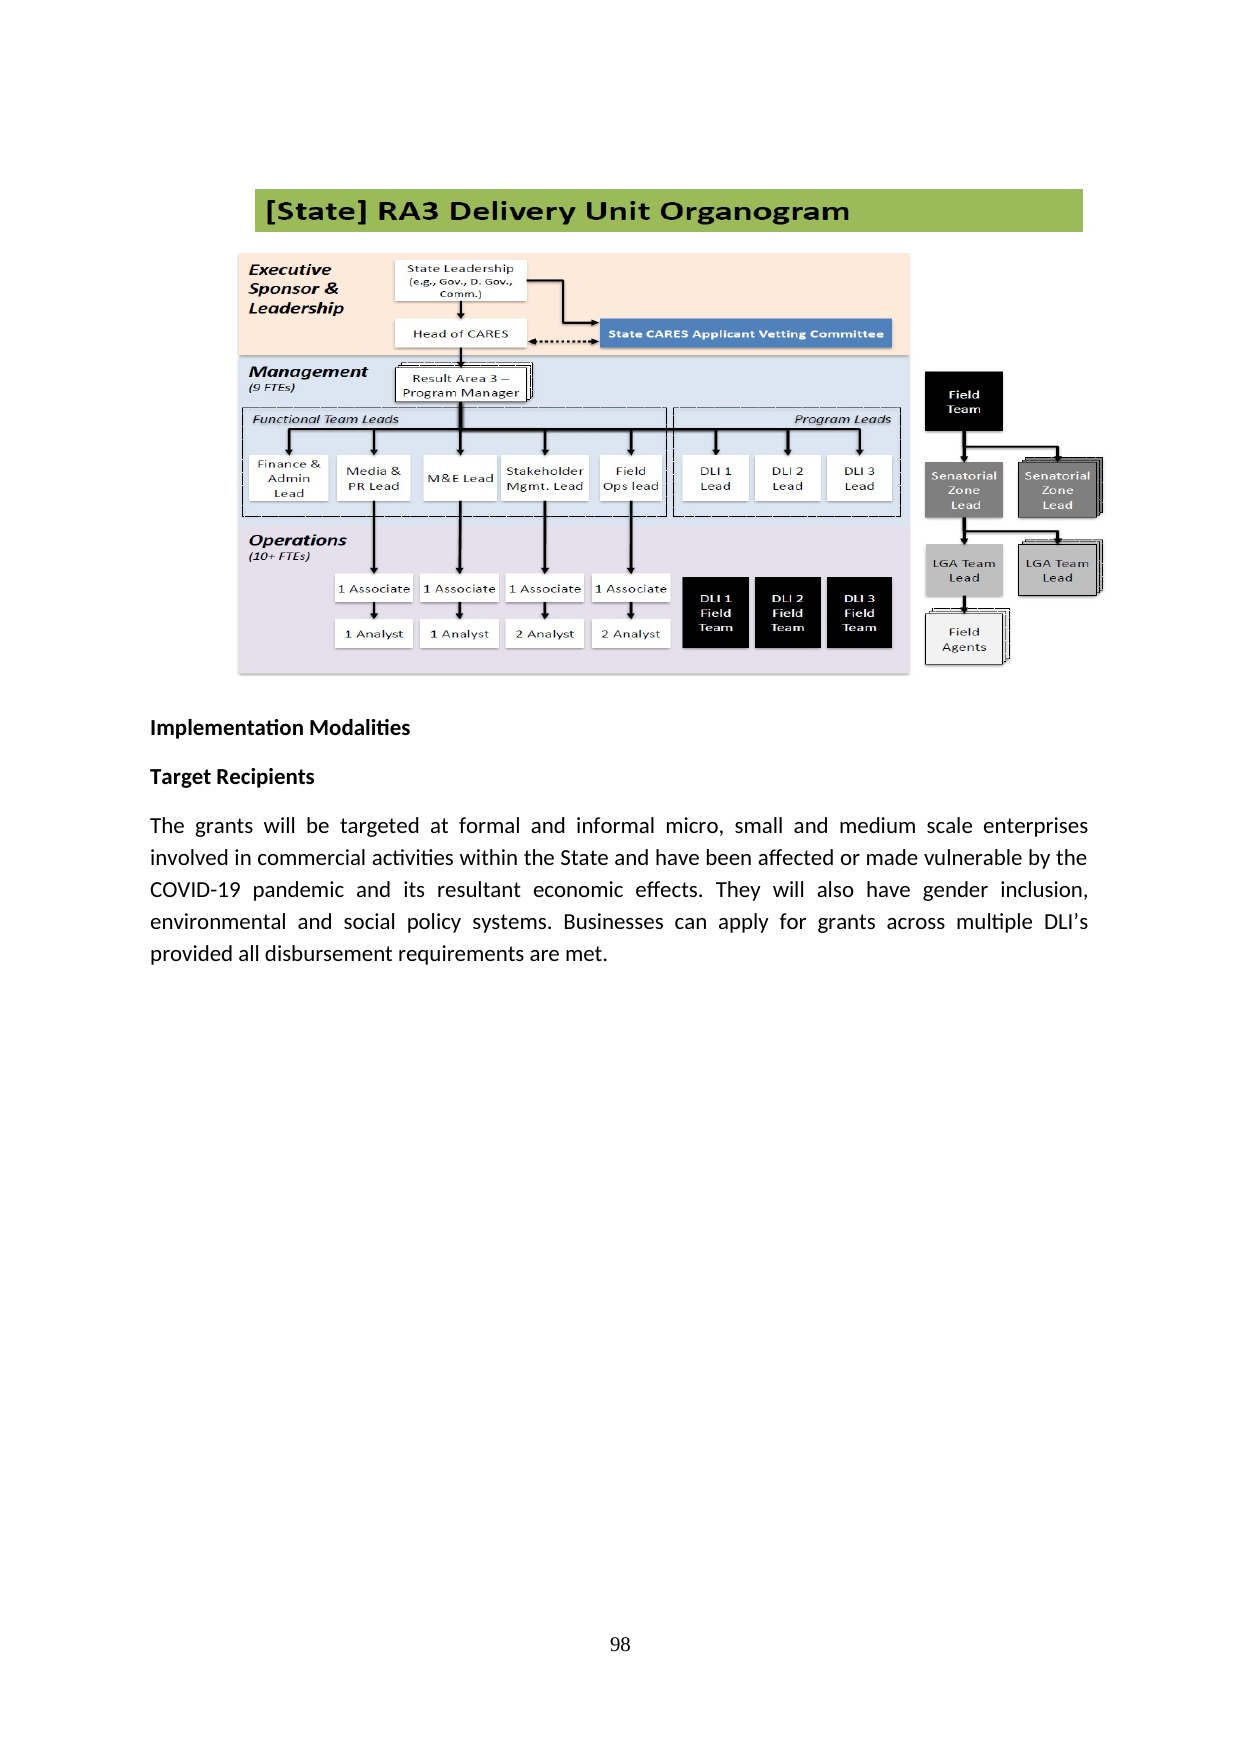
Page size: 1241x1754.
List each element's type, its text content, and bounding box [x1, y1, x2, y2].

text Implementation Modalities [150, 713, 1090, 741]
text Target Recipients [150, 762, 1090, 790]
text The grants will be targeted at formal and informal micro, small and medium scale enterprises involved in commercial activities within the State and have been affected or made vulnerable by the COVID-19 pandemic and its resultant economic effects. They will also have gender inclusion, environmental and social policy systems. Businesses can apply for grants across multiple DLI’s provided all disbursement requirements are met. [150, 811, 1090, 968]
picture [196, 150, 1138, 685]
